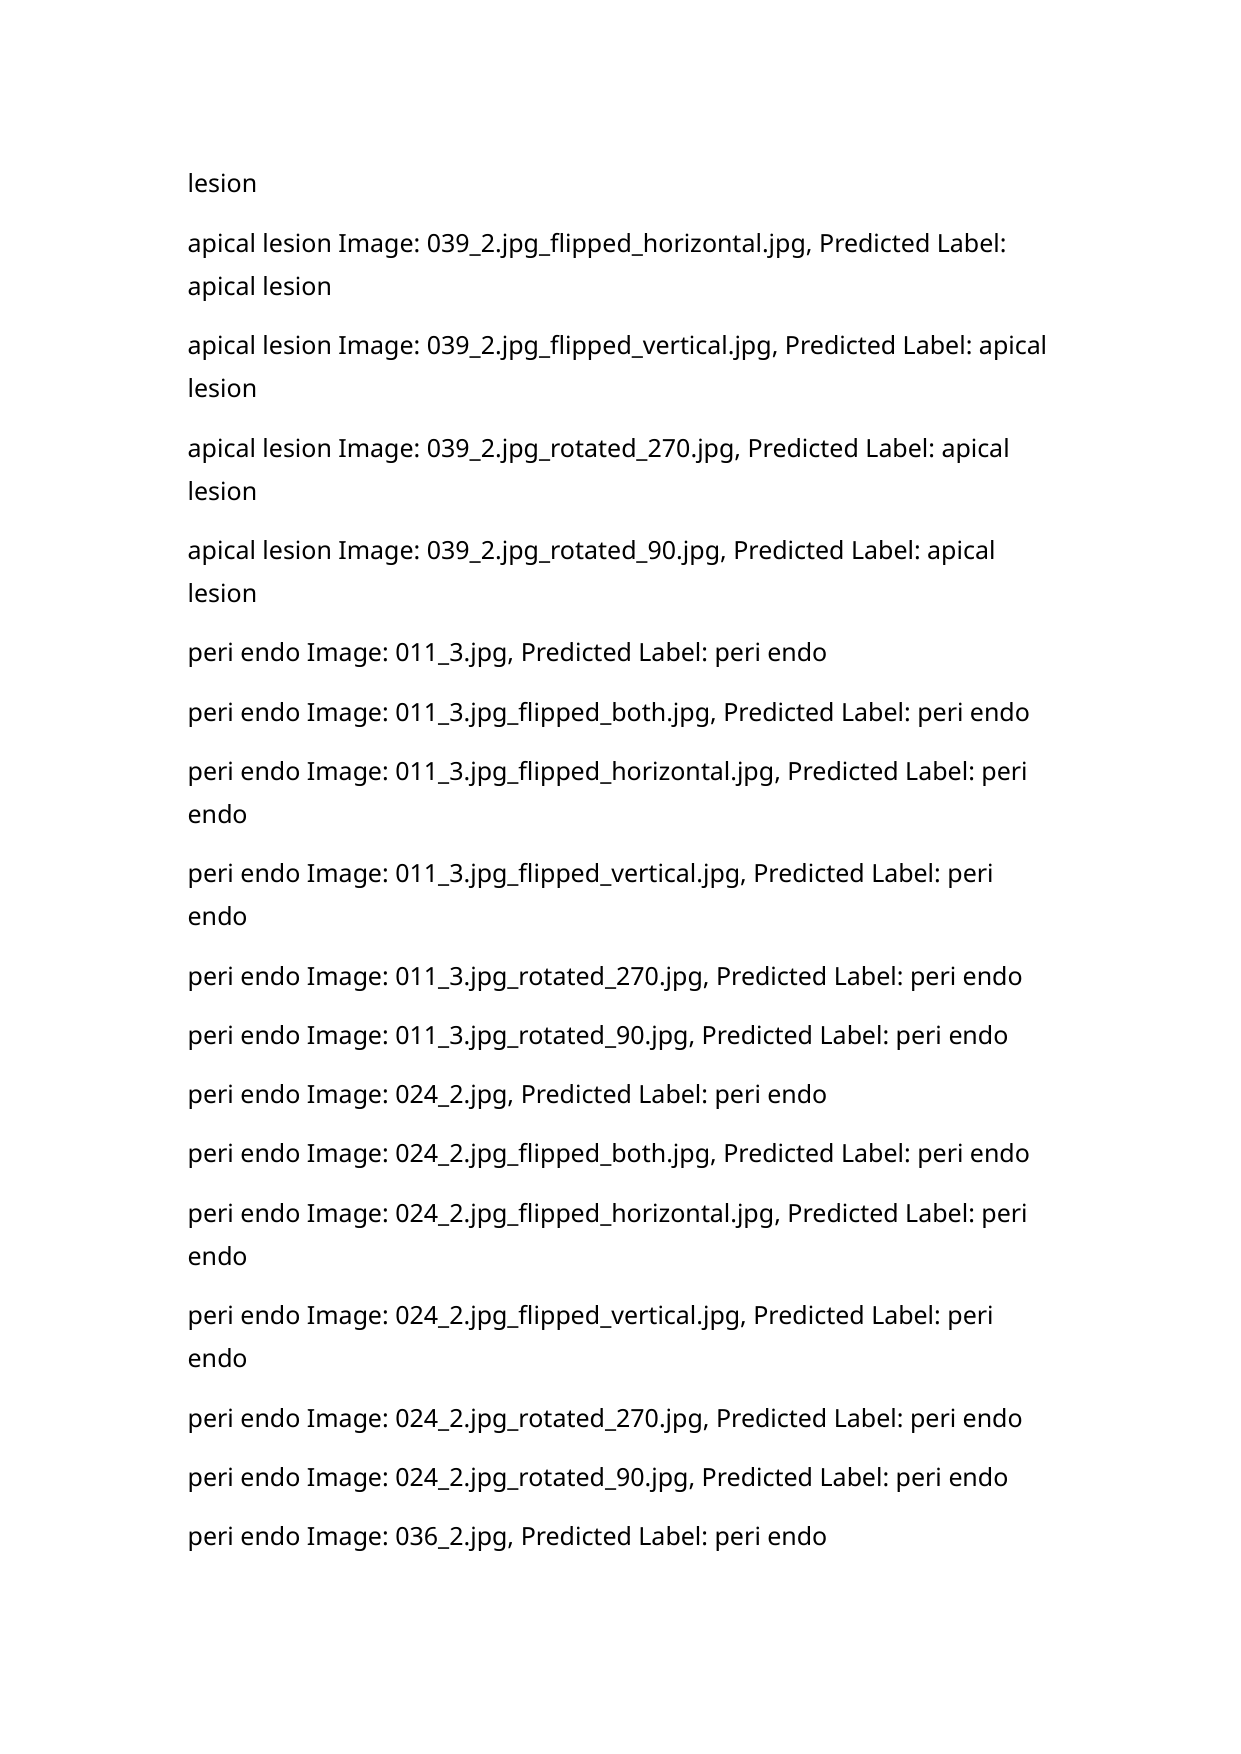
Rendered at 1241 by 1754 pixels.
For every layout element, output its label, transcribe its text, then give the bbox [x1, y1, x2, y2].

text peri endo Image: 036_2.jpg, Predicted Label: peri endo [187, 1517, 1053, 1554]
text peri endo Image: 011_3.jpg, Predicted Label: peri endo [187, 633, 1053, 671]
text peri endo Image: 024_2.jpg_flipped_vertical.jpg, Predicted Label: peri endo [187, 1296, 1053, 1377]
text peri endo Image: 011_3.jpg_flipped_horizontal.jpg, Predicted Label: peri endo [187, 752, 1053, 832]
text peri endo Image: 011_3.jpg_rotated_270.jpg, Predicted Label: peri endo [187, 957, 1053, 994]
text peri endo Image: 024_2.jpg_flipped_horizontal.jpg, Predicted Label: peri endo [187, 1194, 1053, 1274]
text apical lesion Image: 039_2.jpg_rotated_90.jpg, Predicted Label: apical lesion [187, 531, 1053, 612]
text peri endo Image: 011_3.jpg_flipped_both.jpg, Predicted Label: peri endo [187, 693, 1053, 730]
text peri endo Image: 024_2.jpg_flipped_both.jpg, Predicted Label: peri endo [187, 1134, 1053, 1172]
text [187, 164, 1053, 202]
text peri endo Image: 011_3.jpg_flipped_vertical.jpg, Predicted Label: peri endo [187, 854, 1053, 935]
text peri endo Image: 011_3.jpg_rotated_90.jpg, Predicted Label: peri endo [187, 1016, 1053, 1053]
text peri endo Image: 024_2.jpg, Predicted Label: peri endo [187, 1075, 1053, 1113]
text apical lesion Image: 039_2.jpg_flipped_vertical.jpg, Predicted Label: apical lesion [187, 326, 1053, 407]
text peri endo Image: 024_2.jpg_rotated_270.jpg, Predicted Label: peri endo [187, 1398, 1053, 1436]
text peri endo Image: 024_2.jpg_rotated_90.jpg, Predicted Label: peri endo [187, 1458, 1053, 1495]
text apical lesion Image: 039_2.jpg_rotated_270.jpg, Predicted Label: apical lesion [187, 428, 1053, 509]
text apical lesion Image: 039_2.jpg_flipped_horizontal.jpg, Predicted Label: apical lesion [187, 224, 1053, 304]
